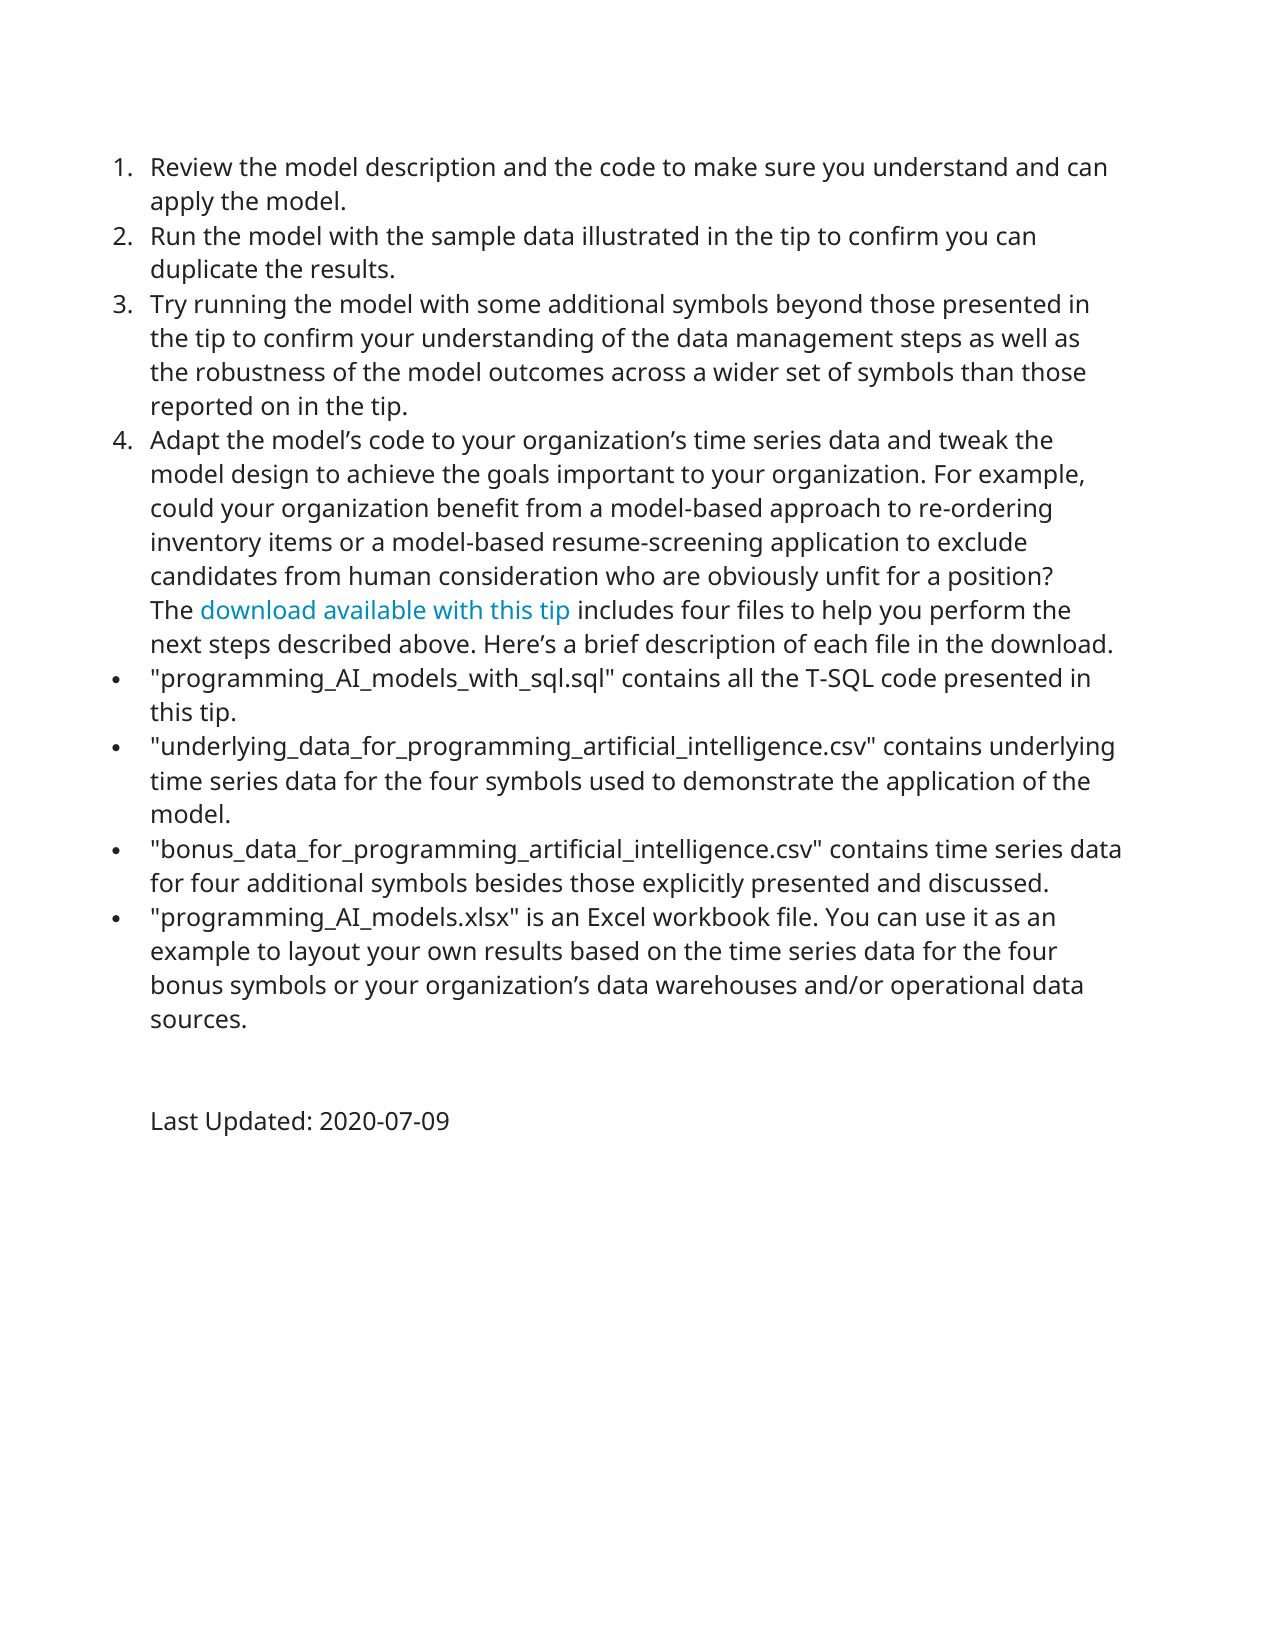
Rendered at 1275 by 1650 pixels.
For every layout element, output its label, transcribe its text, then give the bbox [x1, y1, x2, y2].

list "programming_AI_models_with_sql.sql" contains all the T-SQL code presented in this tip. [112, 661, 1125, 729]
list "programming_AI_models.xlsx" is an Excel workbook file. You can use it as an example to layout your own results based on the time series data for the four bonus symbols or your organization’s data warehouses and/or operational data sources. [112, 899, 1125, 1036]
text Last Updated: 2020-07-09 [150, 1036, 1125, 1166]
text The download available with this tip includes four files to help you perform the next steps described above. Here’s a brief description of each file in the download. [150, 593, 1125, 661]
list "underlying_data_for_programming_artificial_intelligence.csv" contains underlying time series data for the four symbols used to demonstrate the application of the model. [112, 729, 1125, 831]
list Run the model with the sample data illustrated in the tip to confirm you can duplicate the results. [112, 218, 1125, 286]
list "bonus_data_for_programming_artificial_intelligence.csv" contains time series data for four additional symbols besides those explicitly presented and discussed. [112, 831, 1125, 899]
list Review the model description and the code to make sure you understand and can apply the model. [112, 150, 1125, 218]
list Try running the model with some additional symbols beyond those presented in the tip to confirm your understanding of the data management steps as well as the robustness of the model outcomes across a wider set of symbols than those reported on in the tip. [112, 286, 1125, 422]
list Adapt the model’s code to your organization’s time series data and tweak the model design to achieve the goals important to your organization. For example, could your organization benefit from a model-based approach to re-ordering inventory items or a model-based resume-screening application to exclude candidates from human consideration who are obviously unfit for a position? [112, 422, 1125, 593]
